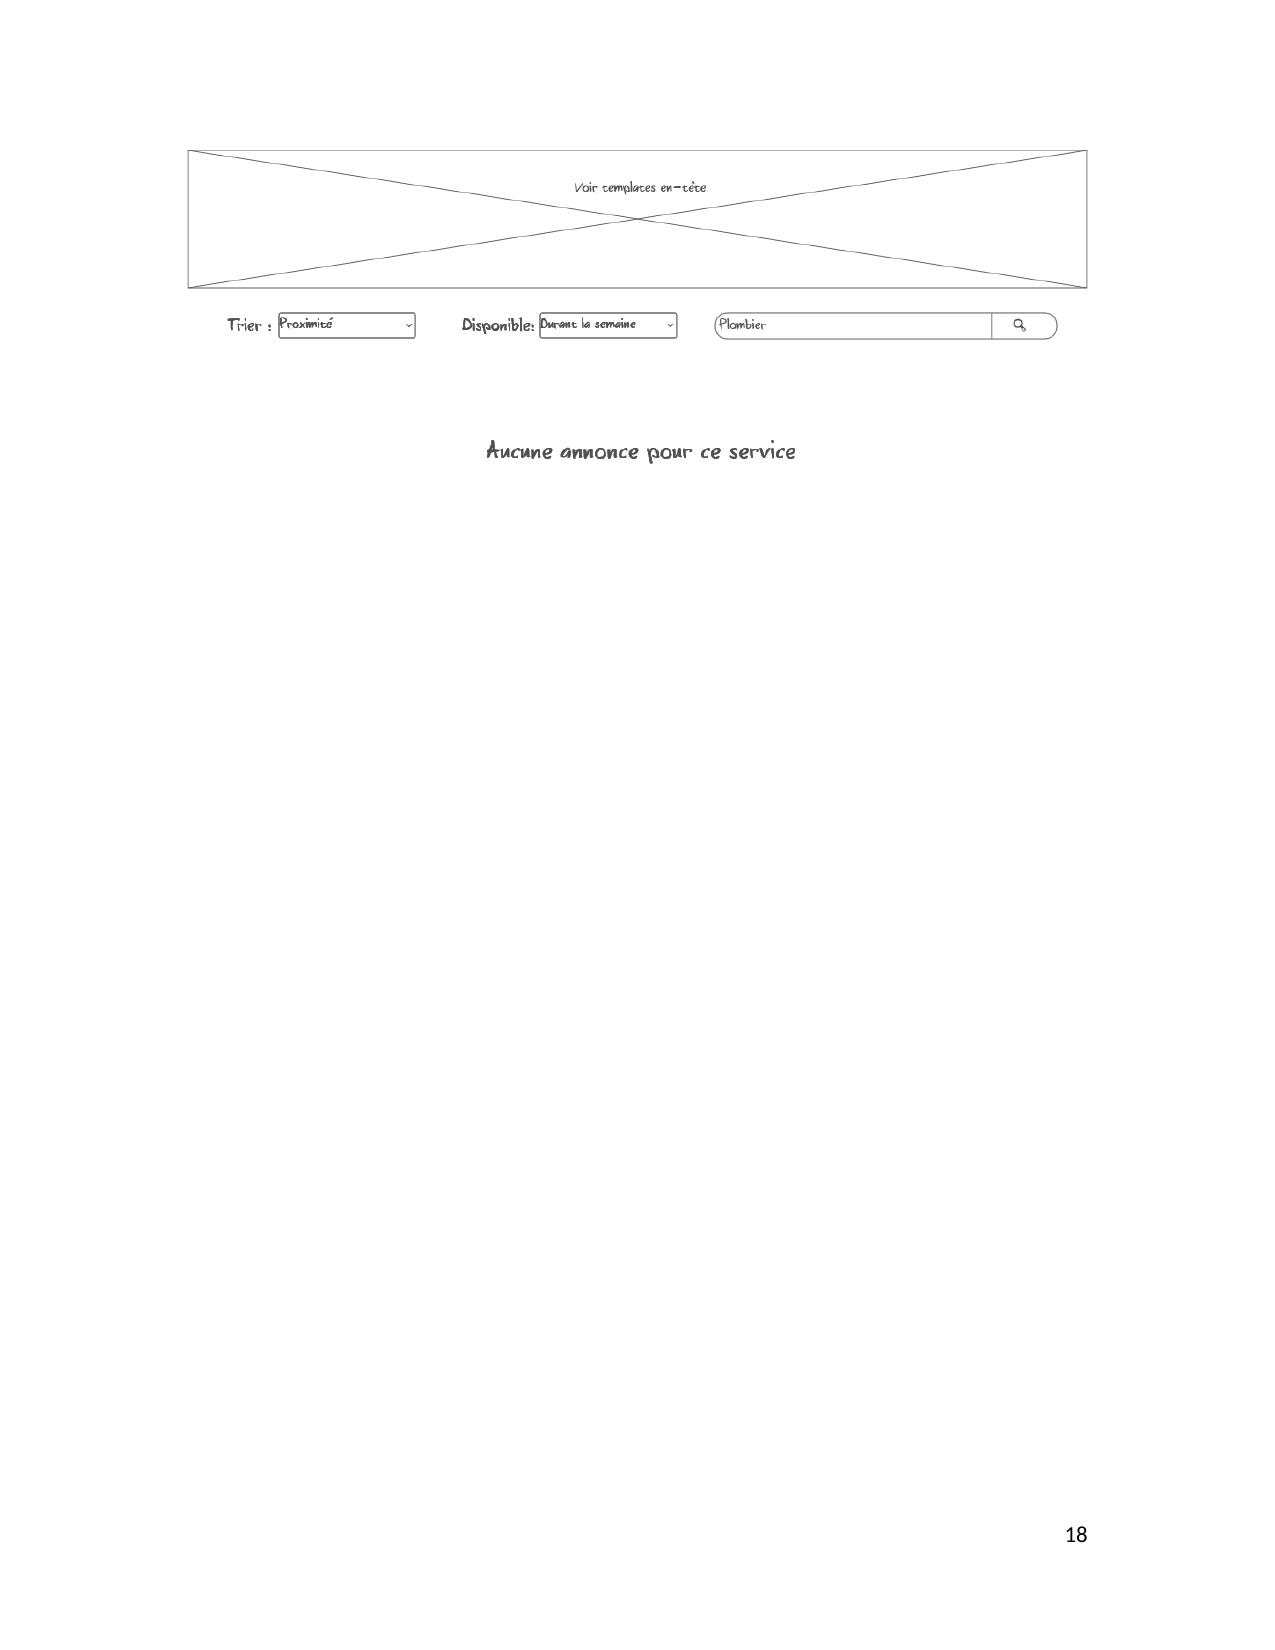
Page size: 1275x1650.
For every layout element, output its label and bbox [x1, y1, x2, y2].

picture [187, 150, 1088, 1042]
